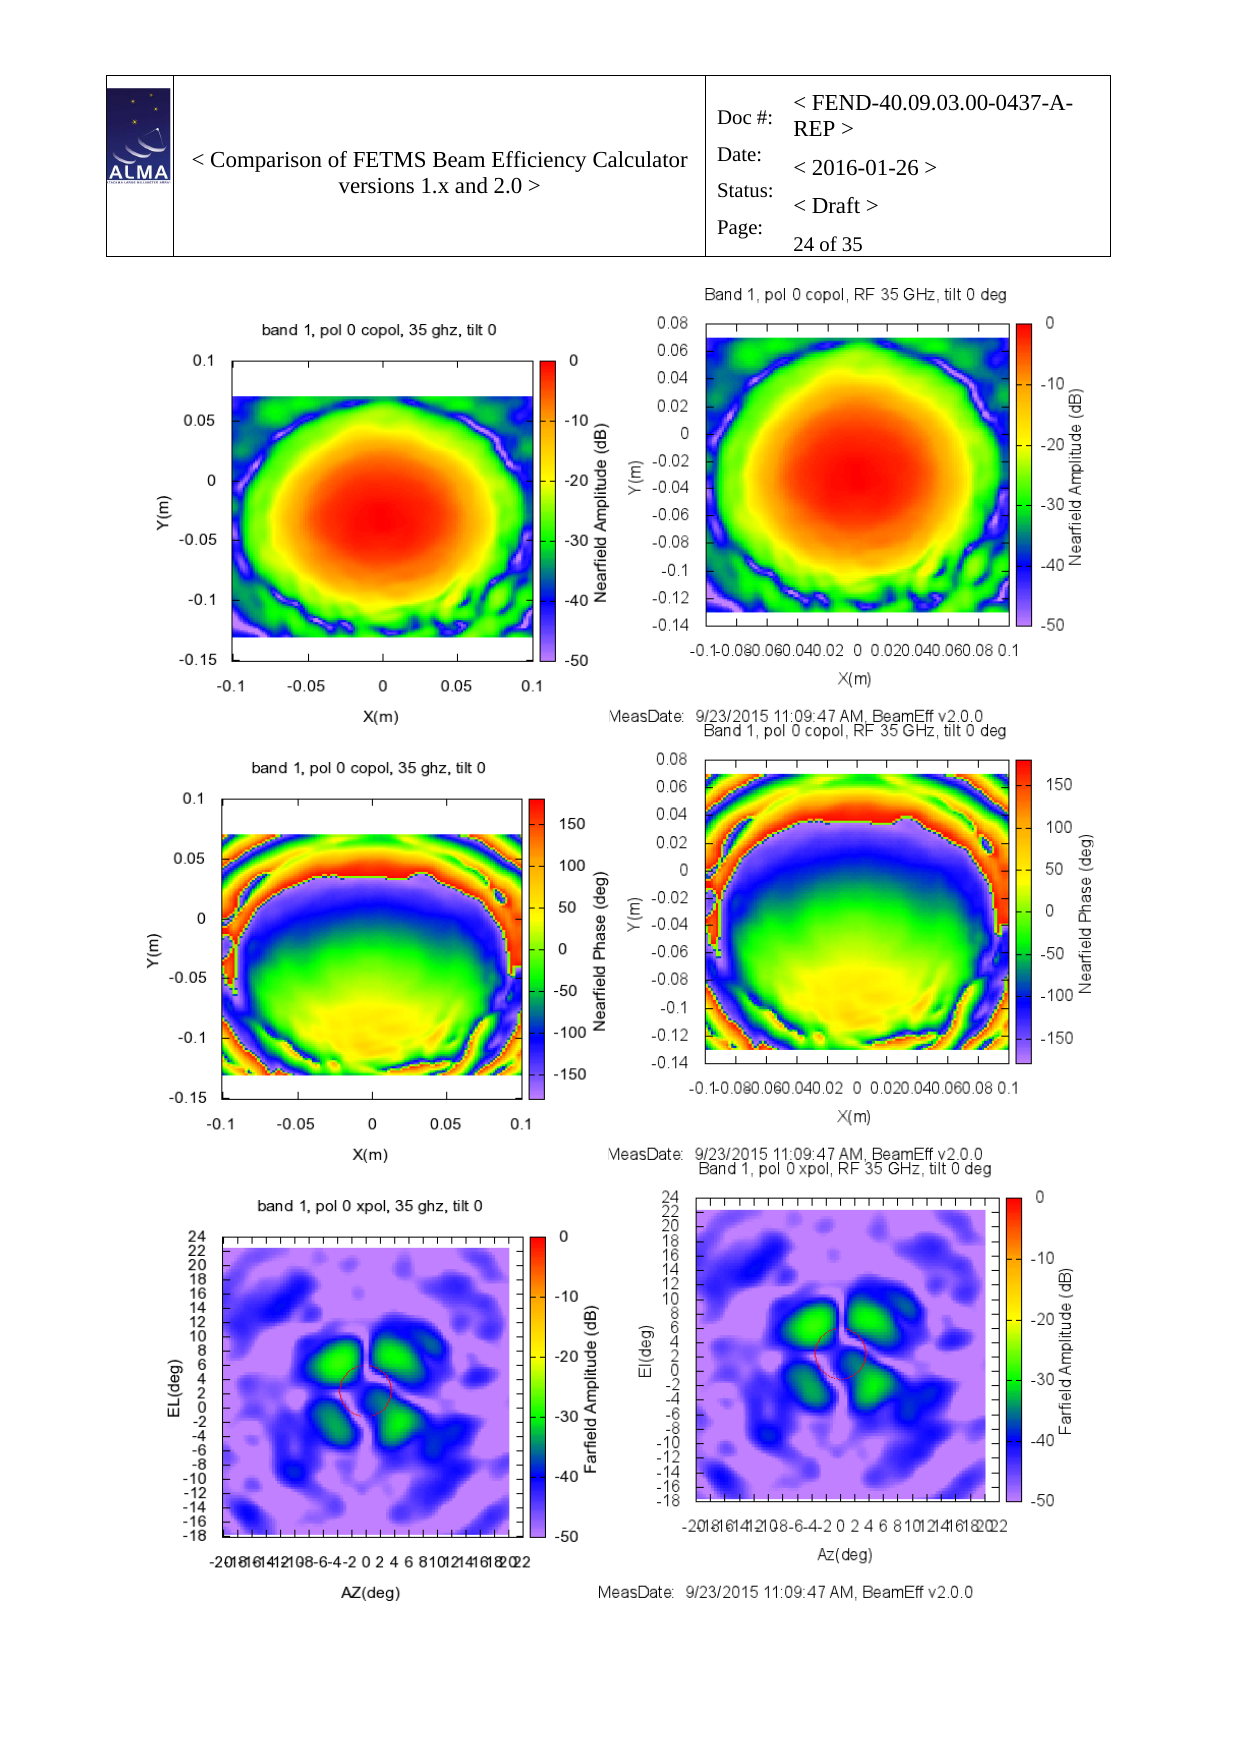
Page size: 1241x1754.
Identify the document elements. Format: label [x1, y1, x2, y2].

picture [106, 88, 171, 184]
picture [146, 288, 1094, 1601]
